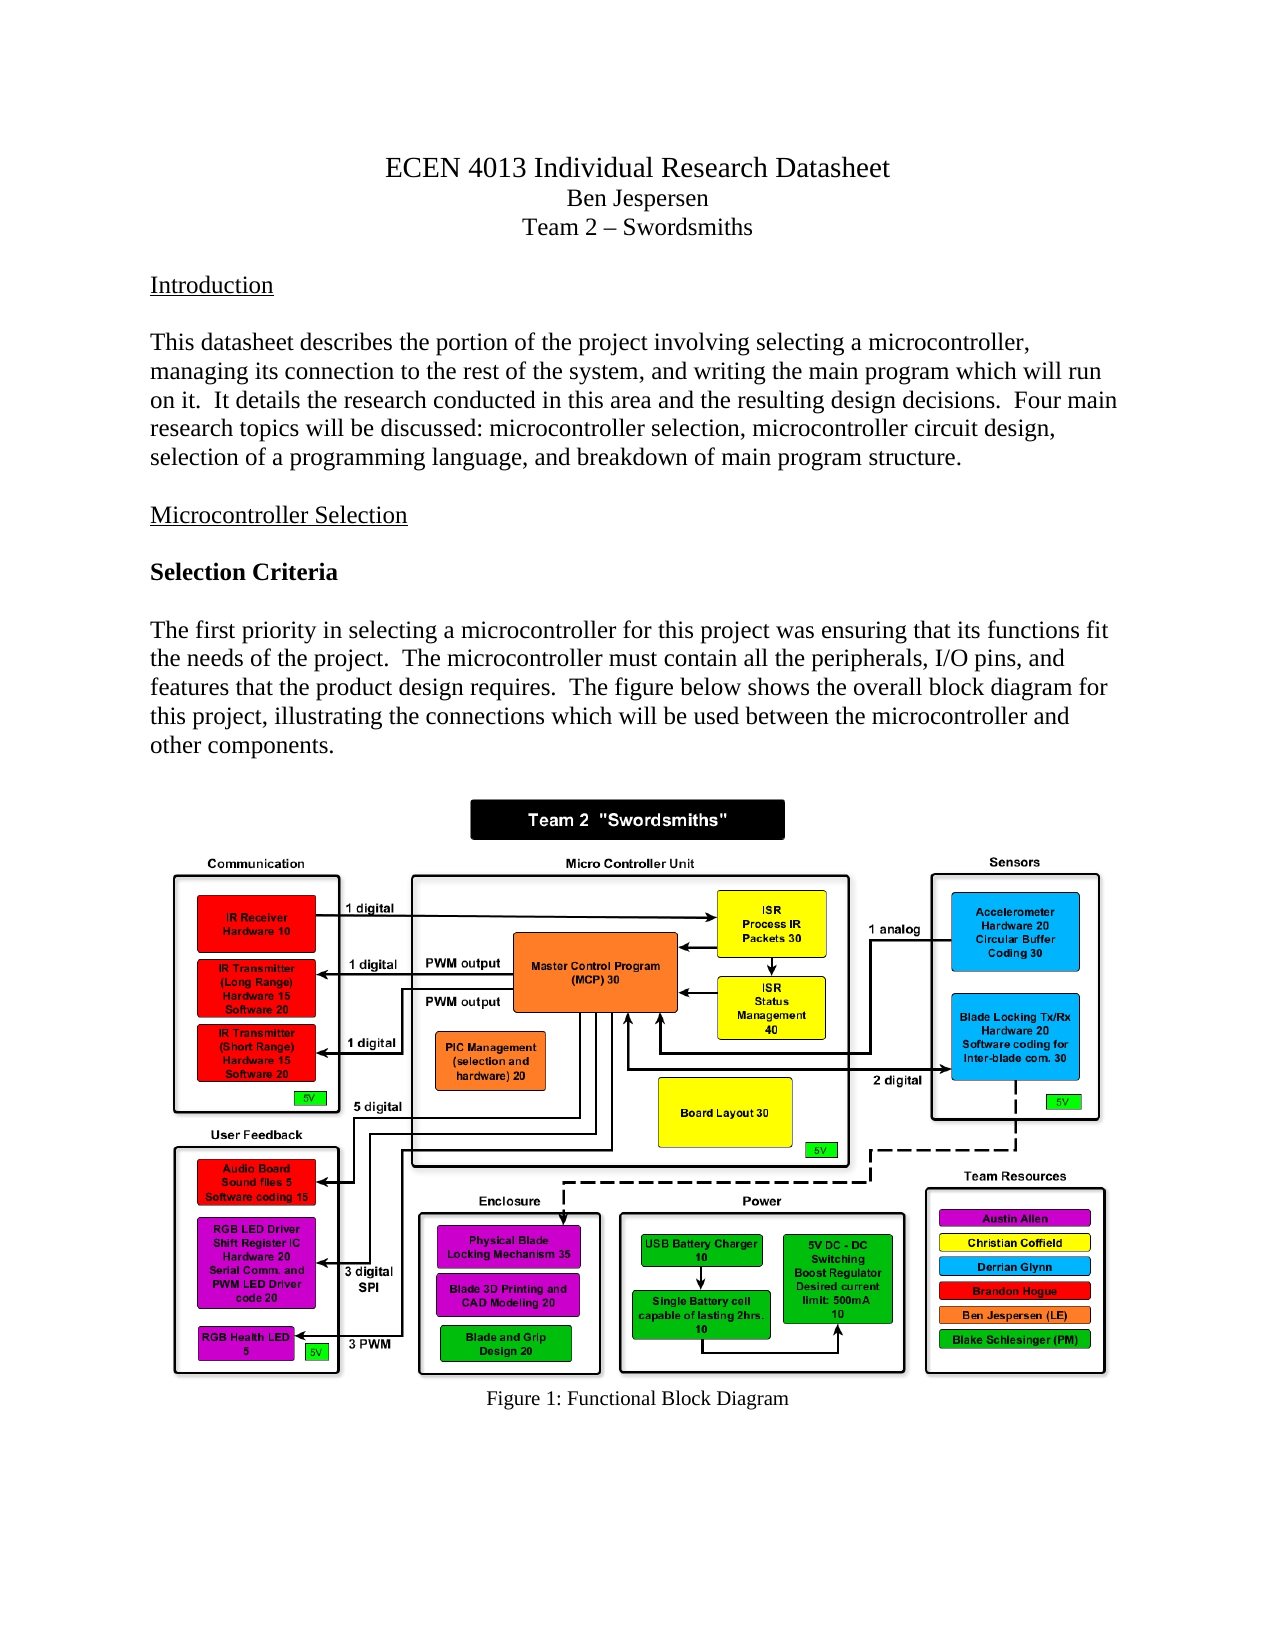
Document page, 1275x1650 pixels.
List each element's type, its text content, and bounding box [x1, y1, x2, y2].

text Ben Jespersen [150, 183, 1125, 212]
text This datasheet describes the portion of the project involving selecting a microcontroller, managing its connection to the rest of the system, and writing the main program which will run on it. It details the research conducted in this area and the resulting design decisions. Four main research topics will be discussed: microcontroller selection, microcontroller circuit design, selection of a programming language, and breakdown of main program structure. [150, 327, 1125, 471]
text Selection Criteria [150, 557, 1125, 586]
text Microcontroller Selection [150, 500, 1125, 528]
text Team 2 – Swordsmiths [150, 212, 1125, 241]
text The first priority in selecting a microcontroller for this project was ensuring that its functions fit the needs of the project. The microcontroller must contain all the peripherals, I/O pins, and features that the product design requires. The figure below shows the overall block diagram for this project, illustrating the connections which will be used between the microcontroller and other components. [150, 615, 1125, 758]
text ECEN 4013 Individual Research Datasheet [150, 150, 1125, 183]
text Introduction [150, 270, 1125, 298]
picture [161, 787, 1114, 1386]
text Figure 1: Functional Block Diagram [150, 1386, 1125, 1410]
